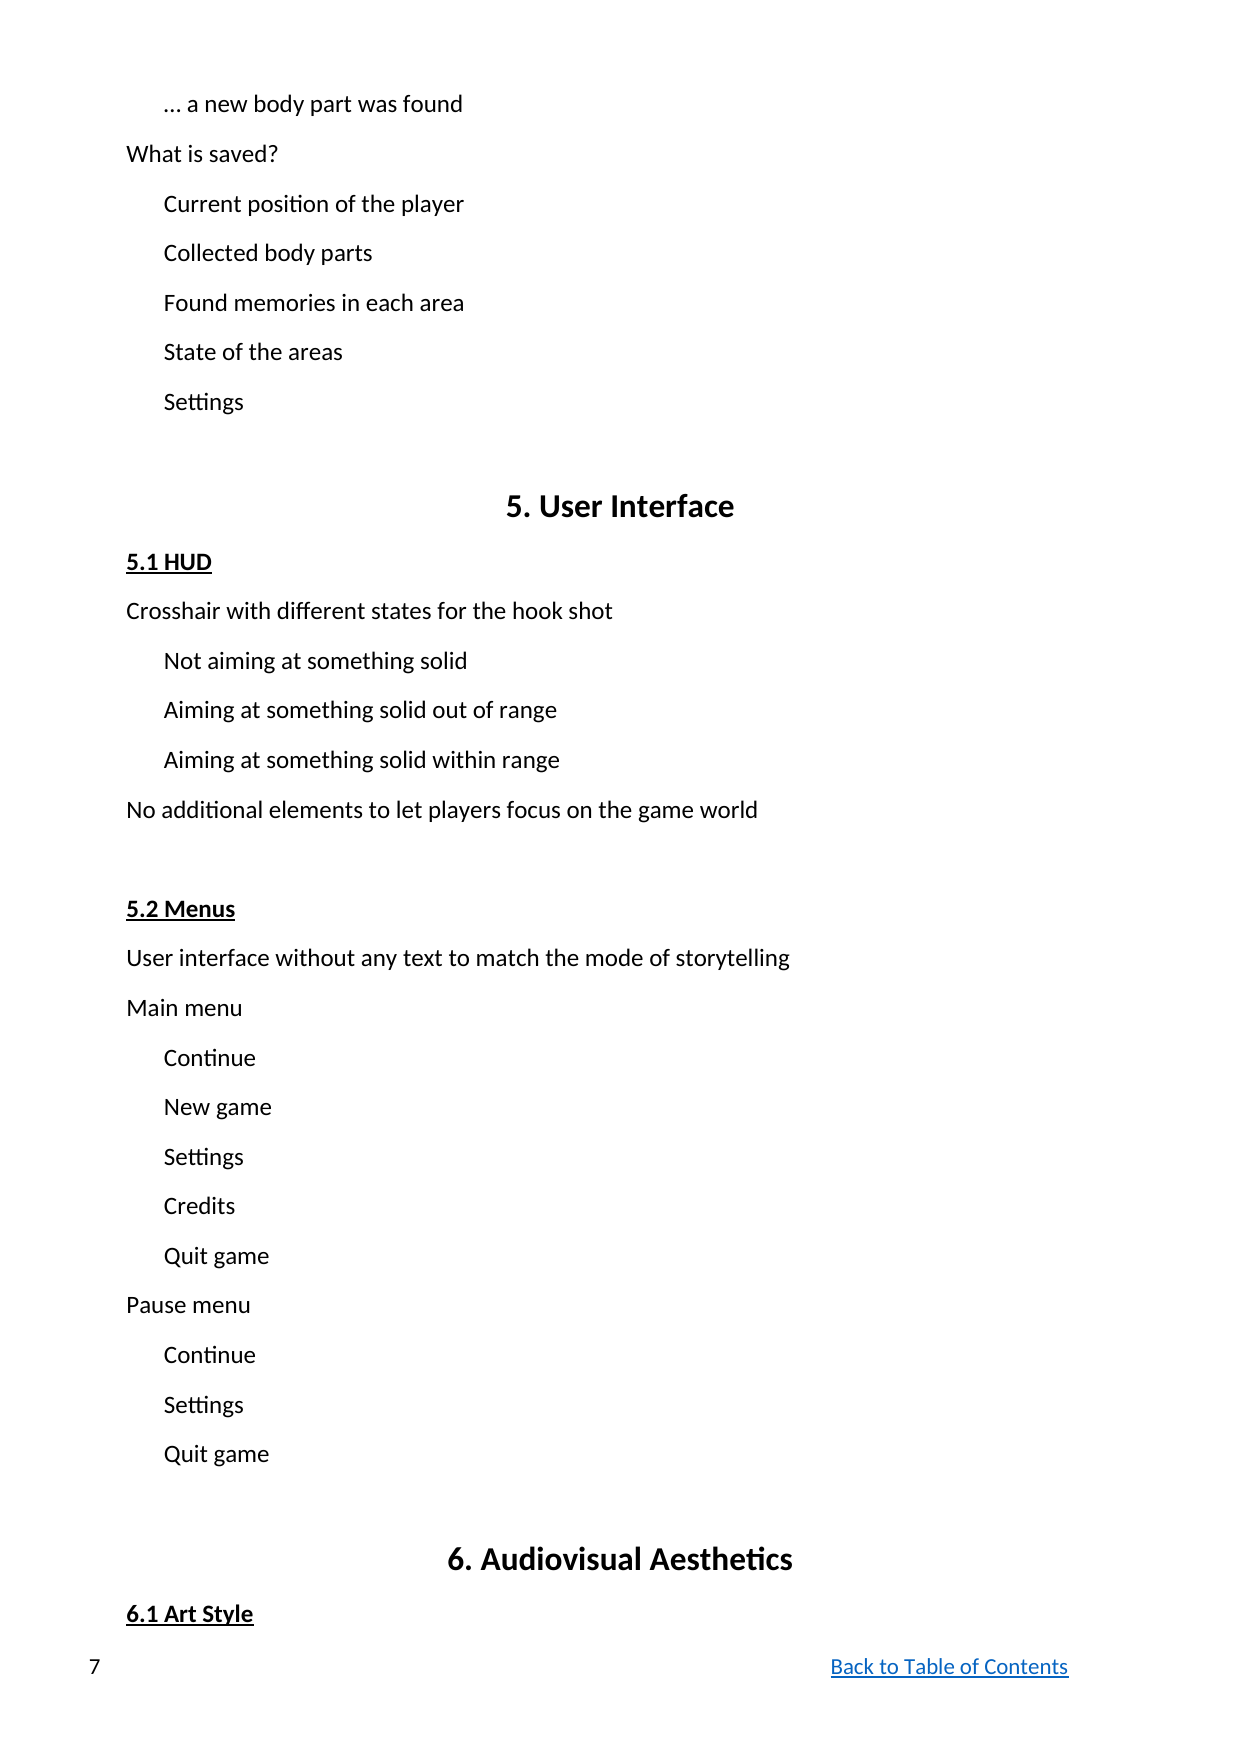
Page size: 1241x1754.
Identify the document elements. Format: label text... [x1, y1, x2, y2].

text Aiming at something solid within range [126, 744, 1152, 775]
text New game [126, 1091, 1152, 1122]
text No additional elements to let players focus on the game world [126, 794, 1152, 824]
text 6. Audiovisual Aesthetics [89, 1538, 1152, 1578]
text … a new body part was found [126, 89, 1152, 119]
text 5.2 Menus [126, 893, 1152, 923]
text State of the areas [126, 337, 1152, 367]
text 5. User Interface [89, 485, 1152, 526]
text 6.1 Art Style [126, 1598, 1152, 1629]
text Crosshair with different states for the hook shot [126, 596, 1152, 626]
text Continue [126, 1042, 1152, 1072]
text Aiming at something solid out of range [126, 695, 1152, 725]
text Continue [126, 1339, 1152, 1370]
text User interface without any text to match the mode of storytelling [126, 943, 1152, 973]
text Found memories in each area [126, 287, 1152, 317]
text Credits [126, 1191, 1152, 1221]
text Quit game [126, 1240, 1152, 1271]
text Settings [126, 1141, 1152, 1171]
text Pause menu [126, 1290, 1152, 1320]
text Settings [126, 386, 1152, 417]
text 5.1 HUD [126, 546, 1152, 576]
text Main menu [126, 992, 1152, 1023]
text Collected body parts [126, 237, 1152, 268]
text Not aiming at something solid [126, 645, 1152, 676]
text Settings [126, 1389, 1152, 1419]
text What is saved? [126, 138, 1152, 169]
text Current position of the player [126, 188, 1152, 218]
text Quit game [126, 1438, 1152, 1469]
